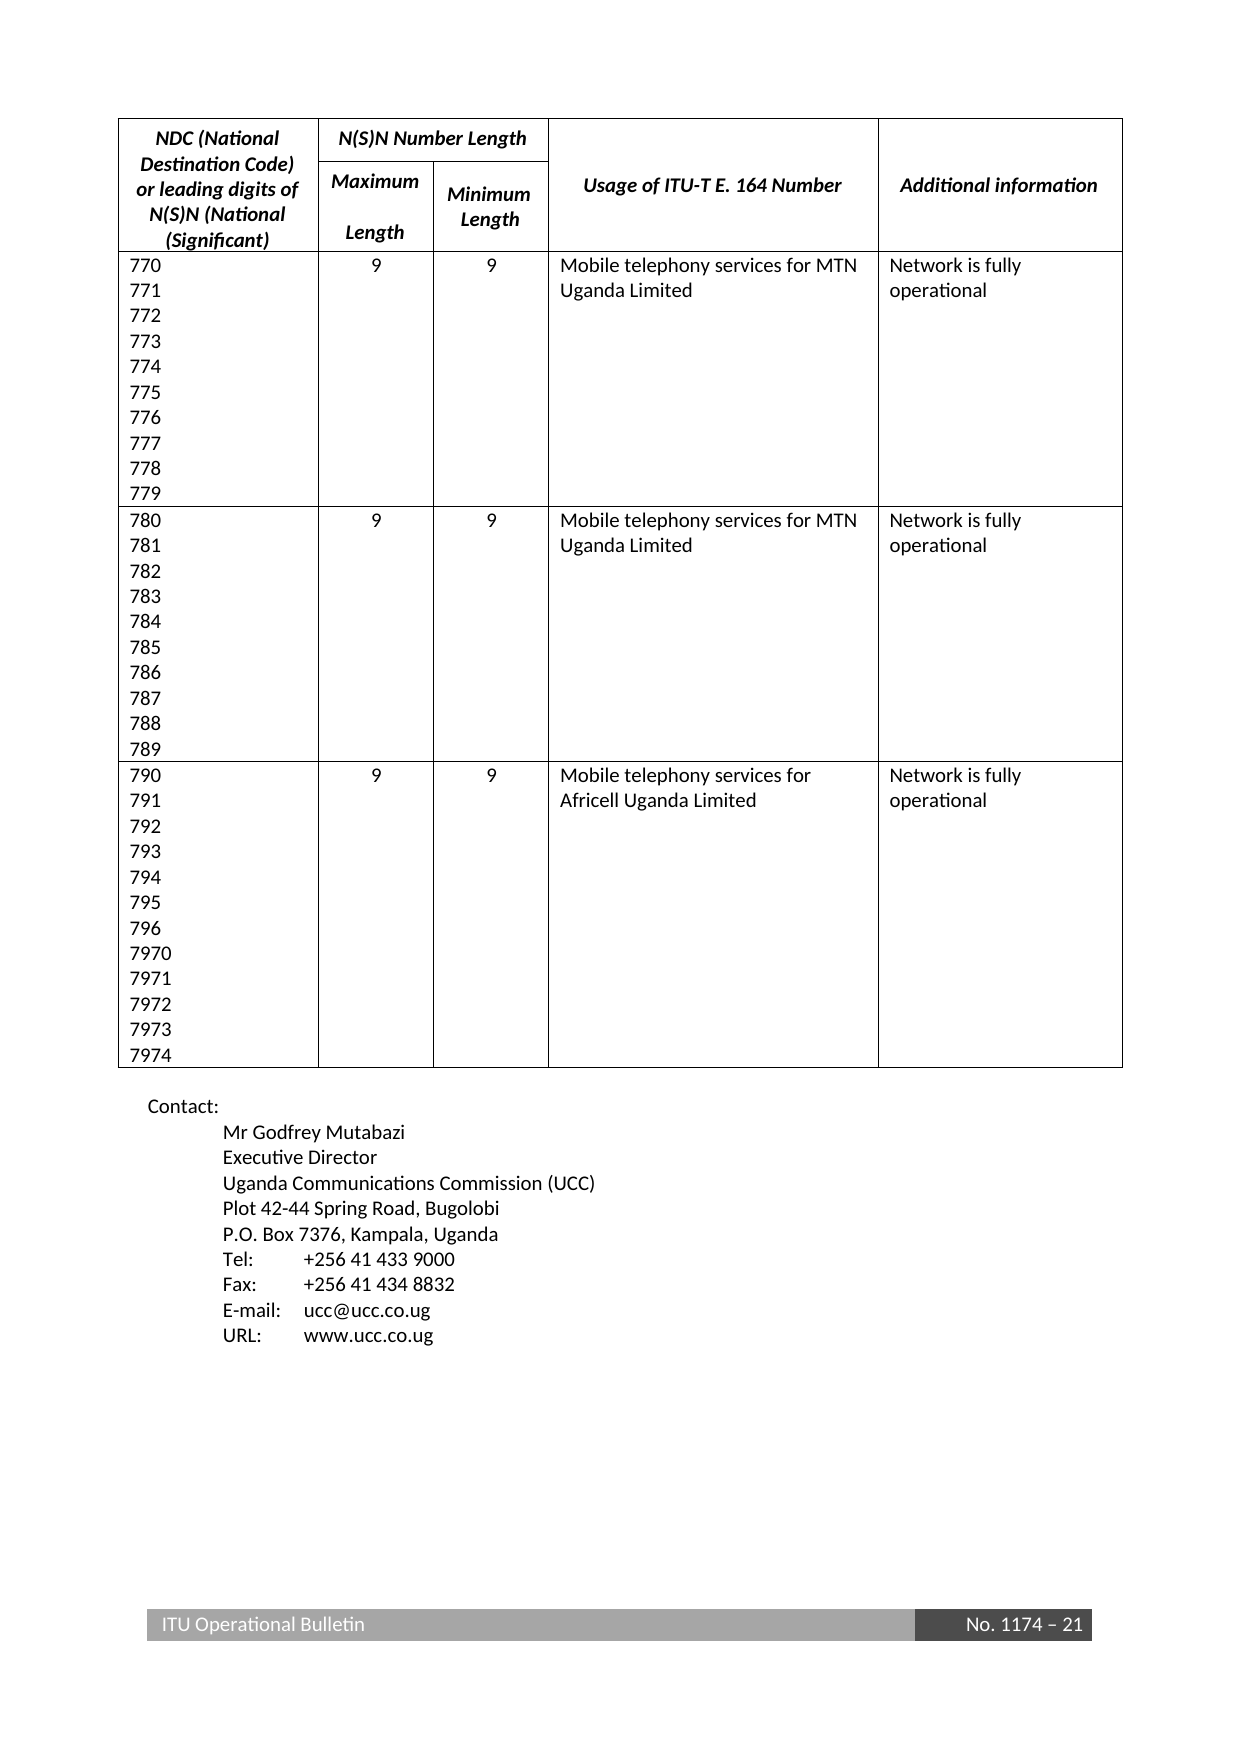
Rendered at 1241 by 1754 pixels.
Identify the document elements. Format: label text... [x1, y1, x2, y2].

table_cell 9 [319, 762, 433, 1067]
table_cell 9 [319, 507, 433, 761]
table_header NDC (National Destination Code) or leading digits of N(S)N (National (Significant) Number) [119, 119, 318, 251]
table_cell Network is fully operational [879, 252, 1122, 506]
table_cell 790 791 792 793 794 795 796 7970 7971 7972 7973 7974 [119, 762, 318, 1067]
table_cell Mobile telephony services for MTN Uganda Limited [549, 252, 878, 506]
table_header Additional information [879, 119, 1122, 251]
table_header Usage of ITU-T E. 164 Number [549, 119, 878, 251]
table_cell 770 771 772 773 774 775 776 777 778 779 [119, 252, 318, 506]
table_cell Minimum Length [434, 162, 548, 251]
table_cell Maximum Length [319, 162, 433, 251]
table_cell Network is fully operational [879, 762, 1122, 1067]
table_cell Mobile telephony services for MTN Uganda Limited [549, 507, 878, 761]
table_cell 9 [319, 252, 433, 506]
table_cell 9 [434, 507, 548, 761]
text Mr Godfrey Mutabazi Executive Director Uganda Communications Commission (UCC) Plot 42-44 Spring Road, Bugolobi P.O. Box 7376, Kampala, Uganda Tel: +256 41 433 9000 Fax: +256 41 434 8832 E-mail: ucc@ucc.co.ug URL: www.ucc.co.ug [223, 1119, 1092, 1348]
table_cell Network is fully operational [879, 507, 1122, 761]
table_cell 780 781 782 783 784 785 786 787 788 789 [119, 507, 318, 761]
table_cell 9 [434, 252, 548, 506]
table_cell Mobile telephony services for Africell Uganda Limited [549, 762, 878, 1067]
table_cell 9 [434, 762, 548, 1067]
text Contact: [148, 1094, 1092, 1119]
table_header N(S)N Number Length [319, 119, 548, 161]
